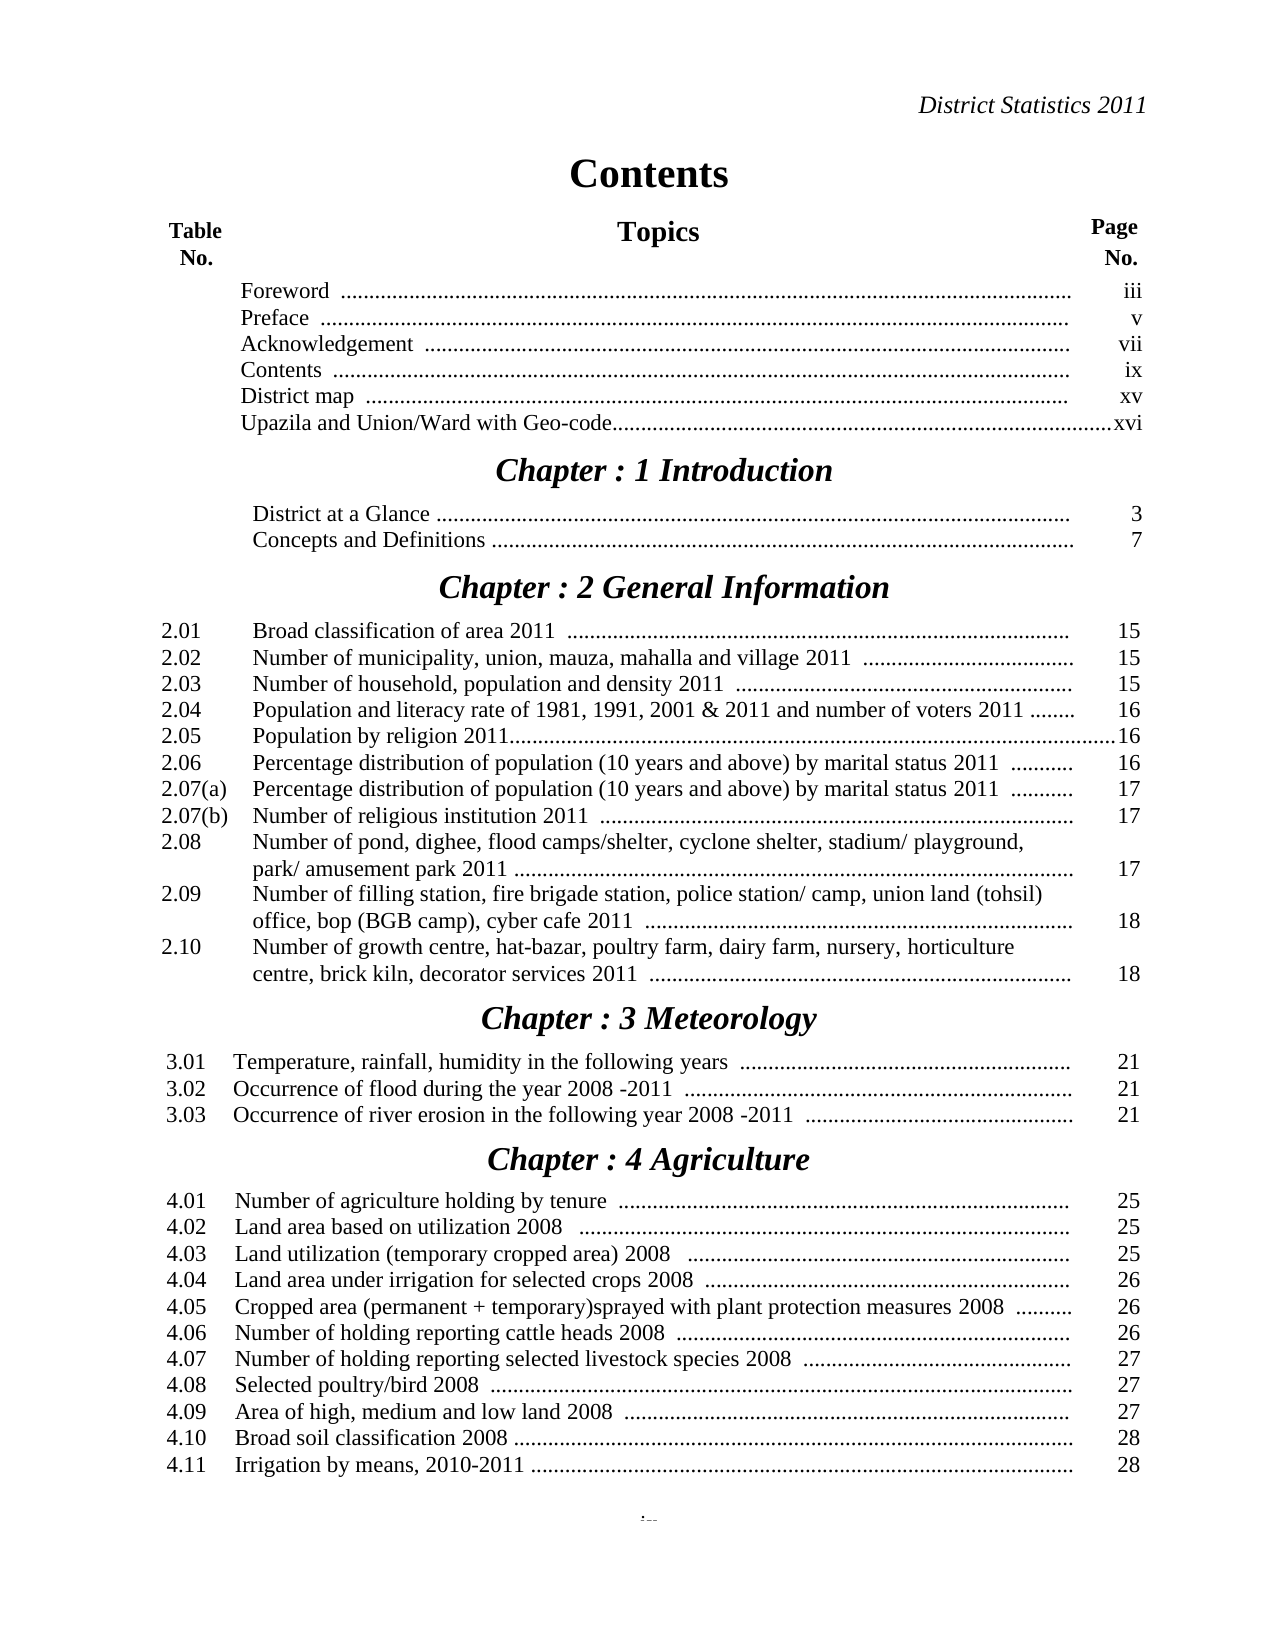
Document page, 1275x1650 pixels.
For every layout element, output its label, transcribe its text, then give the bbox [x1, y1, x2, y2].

text office, bop (BGB camp), cyber cafe 2011 ........................................................................... 18 [252, 907, 1162, 933]
text 3.02 Occurrence of flood during the year 2008 -2011 .................................................................... 21 [166, 1075, 1162, 1101]
list Number of pond, dighee, flood camps/shelter, cyclone shelter, stadium/ playground, [161, 828, 1162, 854]
text Topics Page [617, 217, 1162, 248]
text 2.07(a) Percentage distribution of population (10 years and above) by marital status 2011 ........... 17 [161, 775, 1162, 802]
text Table No. [168, 218, 225, 270]
text Chapter : 4 Agriculture [135, 1139, 1162, 1178]
text 2.07(b) Number of religious institution 2011 ................................................................................... 17 [161, 802, 1162, 828]
list Percentage distribution of population (10 years and above) by marital status 2011 ........... 16 [161, 749, 1162, 775]
text 2.03 Number of household, population and density 2011 ........................................................... 15 [161, 670, 1162, 697]
text 4.09 Area of high, medium and low land 2008 .............................................................................. 27 [166, 1398, 1162, 1424]
text 4.08 Selected poultry/bird 2008 ...................................................................................................... 27 [166, 1372, 1162, 1398]
text 4.02 Land area based on utilization 2008 ...................................................................................... 25 [166, 1214, 1162, 1240]
list Population and literacy rate of 1981, 1991, 2001 & 2011 and number of voters 2011 ........ 16 [161, 697, 1162, 723]
text 4.04 Land area under irrigation for selected crops 2008 ................................................................ 26 [166, 1266, 1162, 1293]
text No. [228, 248, 1138, 270]
text park/ amusement park 2011 .................................................................................................. 17 [252, 854, 1162, 881]
text 4.05 Cropped area (permanent + temporary)sprayed with plant protection measures 2008 .......... 26 [166, 1293, 1162, 1319]
subtitle Contents [405, 148, 892, 196]
text 3.03 Occurrence of river erosion in the following year 2008 -2011 ............................................... 21 [166, 1101, 1162, 1128]
text 4.10 Broad soil classification 2008 .................................................................................................. 28 [166, 1424, 1162, 1451]
list Number of filling station, fire brigade station, police station/ camp, union land (tohsil) [161, 881, 1162, 907]
text centre, brick kiln, decorator services 2011 .......................................................................... 18 [252, 960, 1162, 986]
text 4.01 Number of agriculture holding by tenure ............................................................................... 25 [166, 1187, 1162, 1214]
text 2.02 Number of municipality, union, mauza, mahalla and village 2011 ..................................... 15 [161, 644, 1162, 670]
list Population by religion 2011 16 [161, 723, 1162, 749]
text 4.11 Irrigation by means, 2010-2011 ............................................................................................... 28 [166, 1451, 1162, 1477]
text 4.07 Number of holding reporting selected livestock species 2008 ............................................... 27 [166, 1346, 1162, 1372]
text 3.01 Temperature, rainfall, humidity in the following years .......................................................... 21 [166, 1048, 1162, 1075]
text Chapter : 3 Meteorology [135, 998, 1162, 1037]
text 4.06 Number of holding reporting cattle heads 2008 ..................................................................... 26 [166, 1319, 1162, 1346]
text 4.03 Land utilization (temporary cropped area) 2008 ................................................................... 25 [166, 1240, 1162, 1266]
text 2.01 Broad classification of area 2011 ........................................................................................ 15 [161, 617, 1162, 644]
text 2.10 Number of growth centre, hat-bazar, poultry farm, dairy farm, nursery, horticulture [161, 933, 1162, 960]
